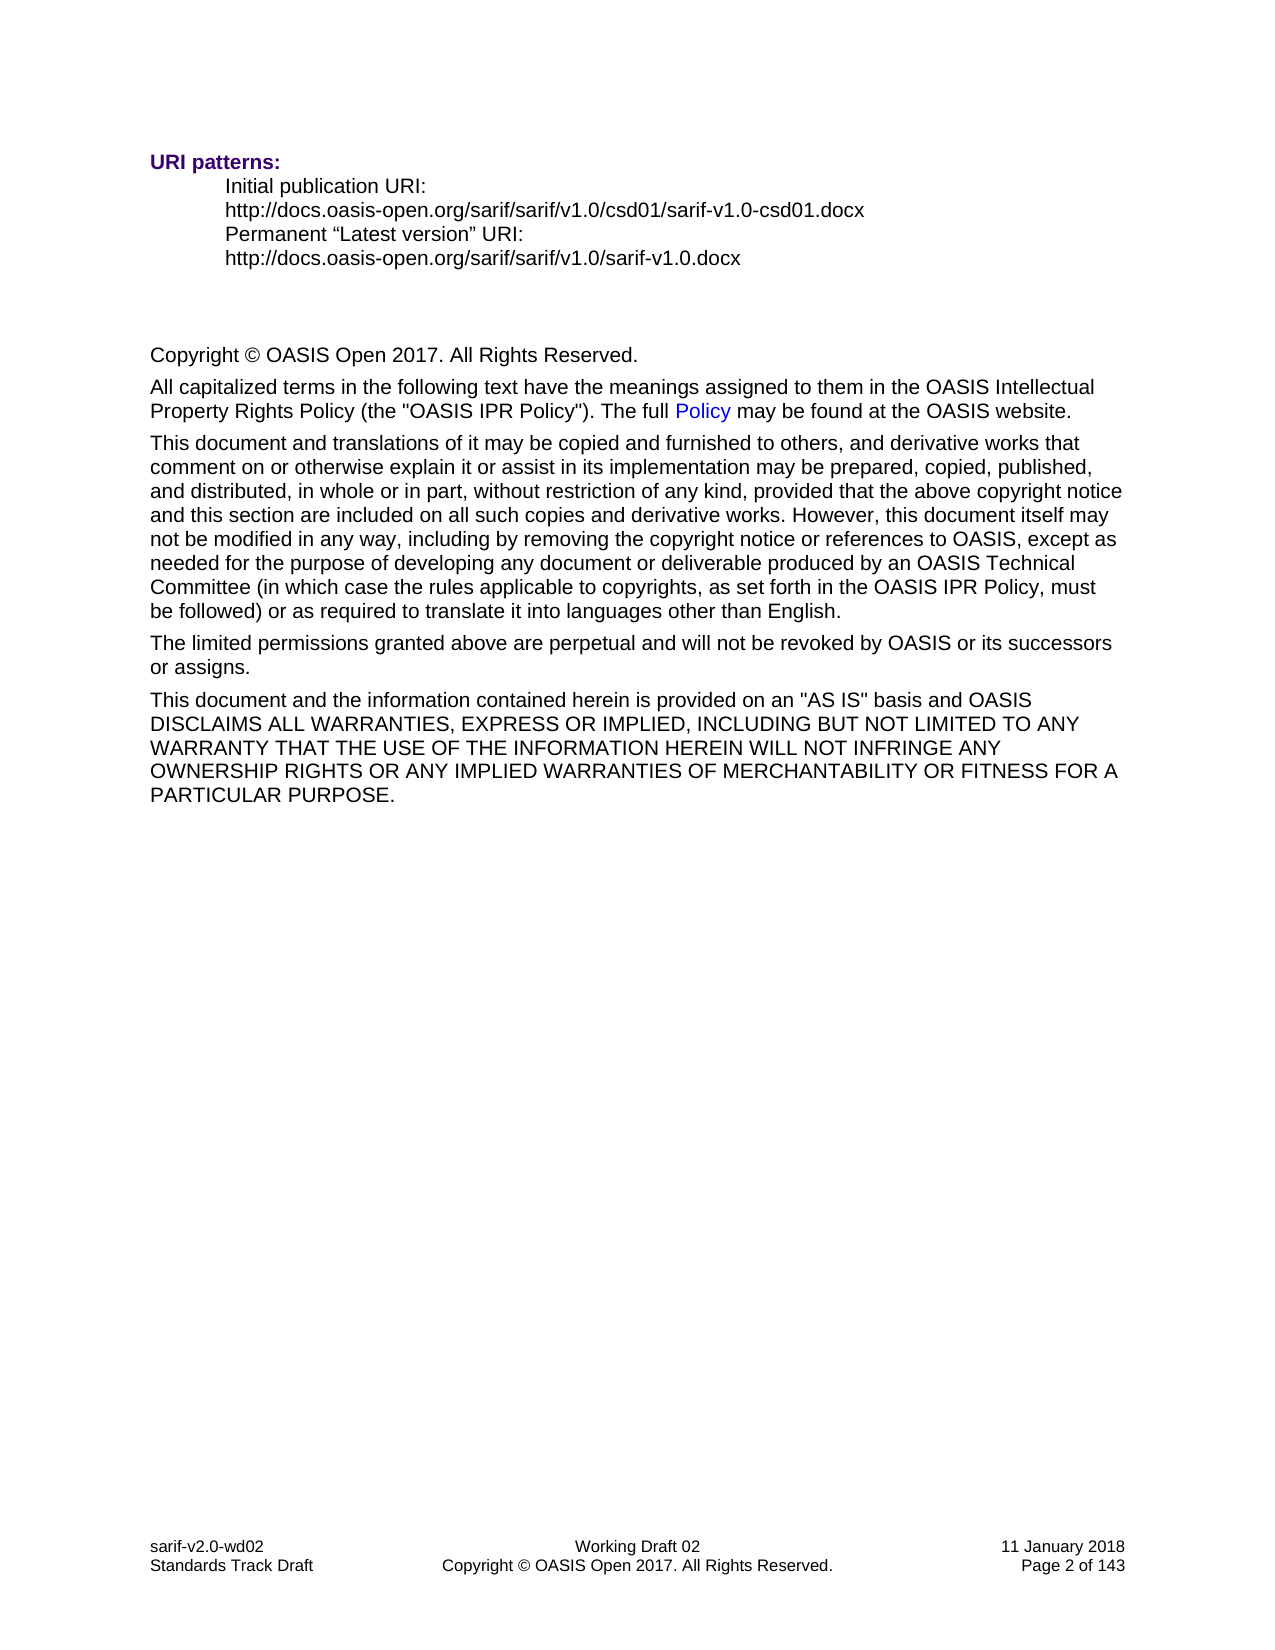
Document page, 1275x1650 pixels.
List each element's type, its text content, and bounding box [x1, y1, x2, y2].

title URI patterns: [150, 150, 1125, 174]
text All capitalized terms in the following text have the meanings assigned to them in the OASIS Intellectual Property Rights Policy (the "OASIS IPR Policy"). The full Policy may be found at the OASIS website. [150, 375, 1125, 423]
text Copyright © OASIS Open 2017. All Rights Reserved. [150, 343, 1125, 367]
title Initial publication URI: http://docs.oasis-open.org/sarif/sarif/v1.0/csd01/sarif-v1.0-csd01.docx [225, 174, 1125, 222]
text This document and translations of it may be copied and furnished to others, and derivative works that comment on or otherwise explain it or assist in its implementation may be prepared, copied, published, and distributed, in whole or in part, without restriction of any kind, provided that the above copyright notice and this section are included on all such copies and derivative works. However, this document itself may not be modified in any way, including by removing the copyright notice or references to OASIS, except as needed for the purpose of developing any document or deliverable produced by an OASIS Technical Committee (in which case the rules applicable to copyrights, as set forth in the OASIS IPR Policy, must be followed) or as required to translate it into languages other than English. [150, 431, 1125, 623]
title Permanent “Latest version” URI: http://docs.oasis-open.org/sarif/sarif/v1.0/sarif-v1.0.docx [225, 222, 1125, 270]
text The limited permissions granted above are perpetual and will not be revoked by OASIS or its successors or assigns. [150, 631, 1125, 679]
text This document and the information contained herein is provided on an "AS IS" basis and OASIS DISCLAIMS ALL WARRANTIES, EXPRESS OR IMPLIED, INCLUDING BUT NOT LIMITED TO ANY WARRANTY THAT THE USE OF THE INFORMATION HEREIN WILL NOT INFRINGE ANY OWNERSHIP RIGHTS OR ANY IMPLIED WARRANTIES OF MERCHANTABILITY OR FITNESS FOR A PARTICULAR PURPOSE. [150, 687, 1125, 807]
